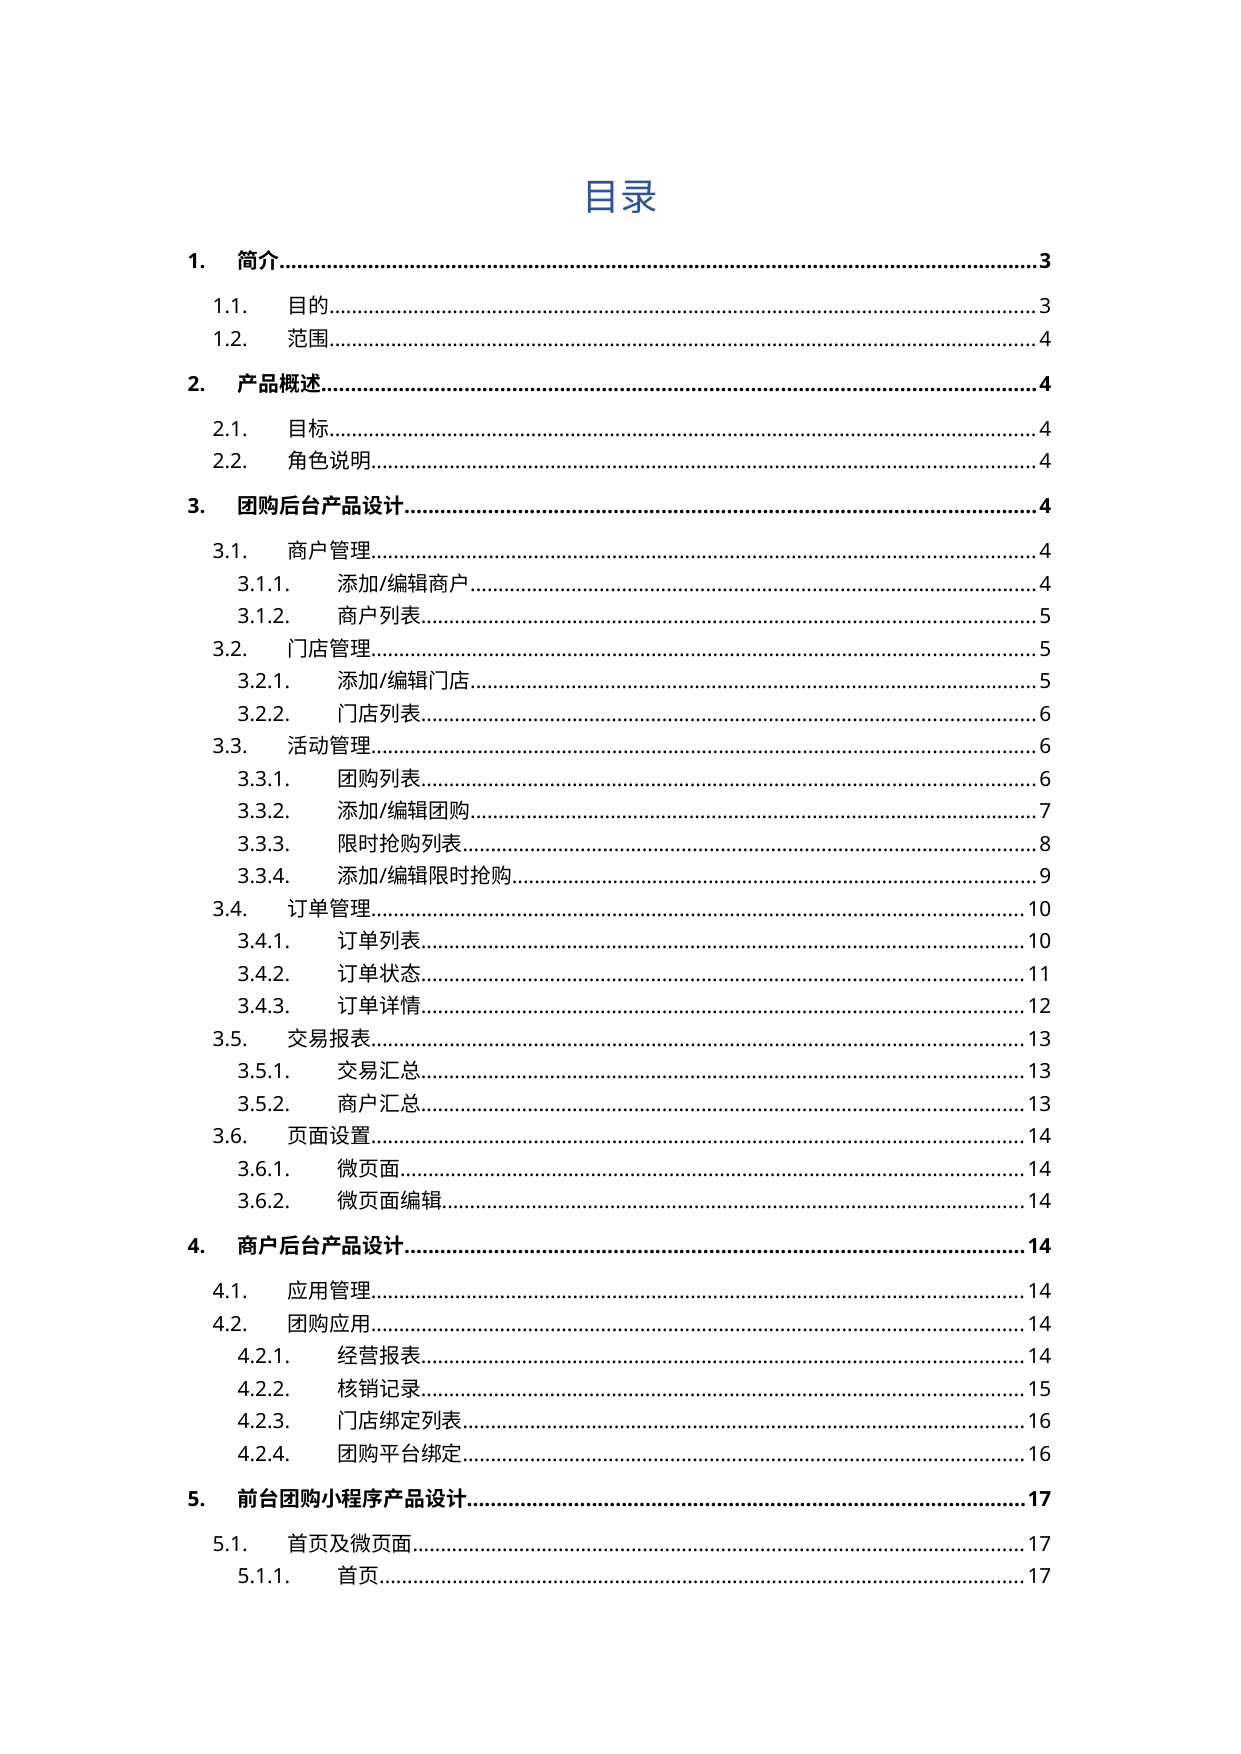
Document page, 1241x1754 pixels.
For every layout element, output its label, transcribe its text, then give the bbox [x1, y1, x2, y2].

text 3.1.1. 添加/编辑商户 4 [237, 566, 1053, 599]
text 3.3. 活动管理 6 [212, 729, 1053, 761]
text 1.1. 目的 3 [212, 289, 1053, 321]
text 3.3.4. 添加/编辑限时抢购 9 [237, 859, 1053, 891]
text 3.3.2. 添加/编辑团购 7 [237, 794, 1053, 826]
text 4. 商户后台产品设计 14 [187, 1229, 1053, 1261]
text 2. 产品概述 4 [187, 366, 1053, 399]
text 2.1. 目标 4 [212, 411, 1053, 444]
text 3.4.2. 订单状态 11 [237, 956, 1053, 989]
text 3.6. 页面设置 14 [212, 1119, 1053, 1151]
text 4.2.3. 门店绑定列表 16 [237, 1404, 1053, 1436]
text 3.5.2. 商户汇总 13 [237, 1086, 1053, 1119]
text 4.2.4. 团购平台绑定 16 [237, 1436, 1053, 1469]
text 3.5.1. 交易汇总 13 [237, 1054, 1053, 1086]
text 3.2.1. 添加/编辑门店 5 [237, 664, 1053, 696]
text 3. 团购后台产品设计 4 [187, 489, 1053, 521]
text 3.6.2. 微页面编辑 14 [237, 1184, 1053, 1216]
text 3.3.1. 团购列表 6 [237, 761, 1053, 794]
text 3.4.3. 订单详情 12 [237, 989, 1053, 1021]
text 5. 前台团购小程序产品设计 17 [187, 1481, 1053, 1514]
text 5.1.1. 首页 17 [237, 1559, 1053, 1591]
text 5.1. 首页及微页面 17 [212, 1526, 1053, 1559]
text 3.1. 商户管理 4 [212, 534, 1053, 566]
text 1.2. 范围 4 [212, 321, 1053, 354]
text 3.5. 交易报表 13 [212, 1021, 1053, 1054]
text 4.2. 团购应用 14 [212, 1306, 1053, 1339]
text 3.2. 门店管理 5 [212, 631, 1053, 664]
text 2.2. 角色说明 4 [212, 444, 1053, 476]
text 4.2.1. 经营报表 14 [237, 1339, 1053, 1371]
subtitle 目录 [187, 162, 1053, 227]
text 1. 简介 3 [187, 244, 1053, 276]
text 3.2.2. 门店列表 6 [237, 696, 1053, 729]
text 3.1.2. 商户列表 5 [237, 599, 1053, 631]
text 3.3.3. 限时抢购列表 8 [237, 826, 1053, 859]
text 4.2.2. 核销记录 15 [237, 1371, 1053, 1404]
text 4.1. 应用管理 14 [212, 1274, 1053, 1306]
text 3.4.1. 订单列表 10 [237, 924, 1053, 956]
text 3.4. 订单管理 10 [212, 891, 1053, 924]
text 3.6.1. 微页面 14 [237, 1151, 1053, 1184]
